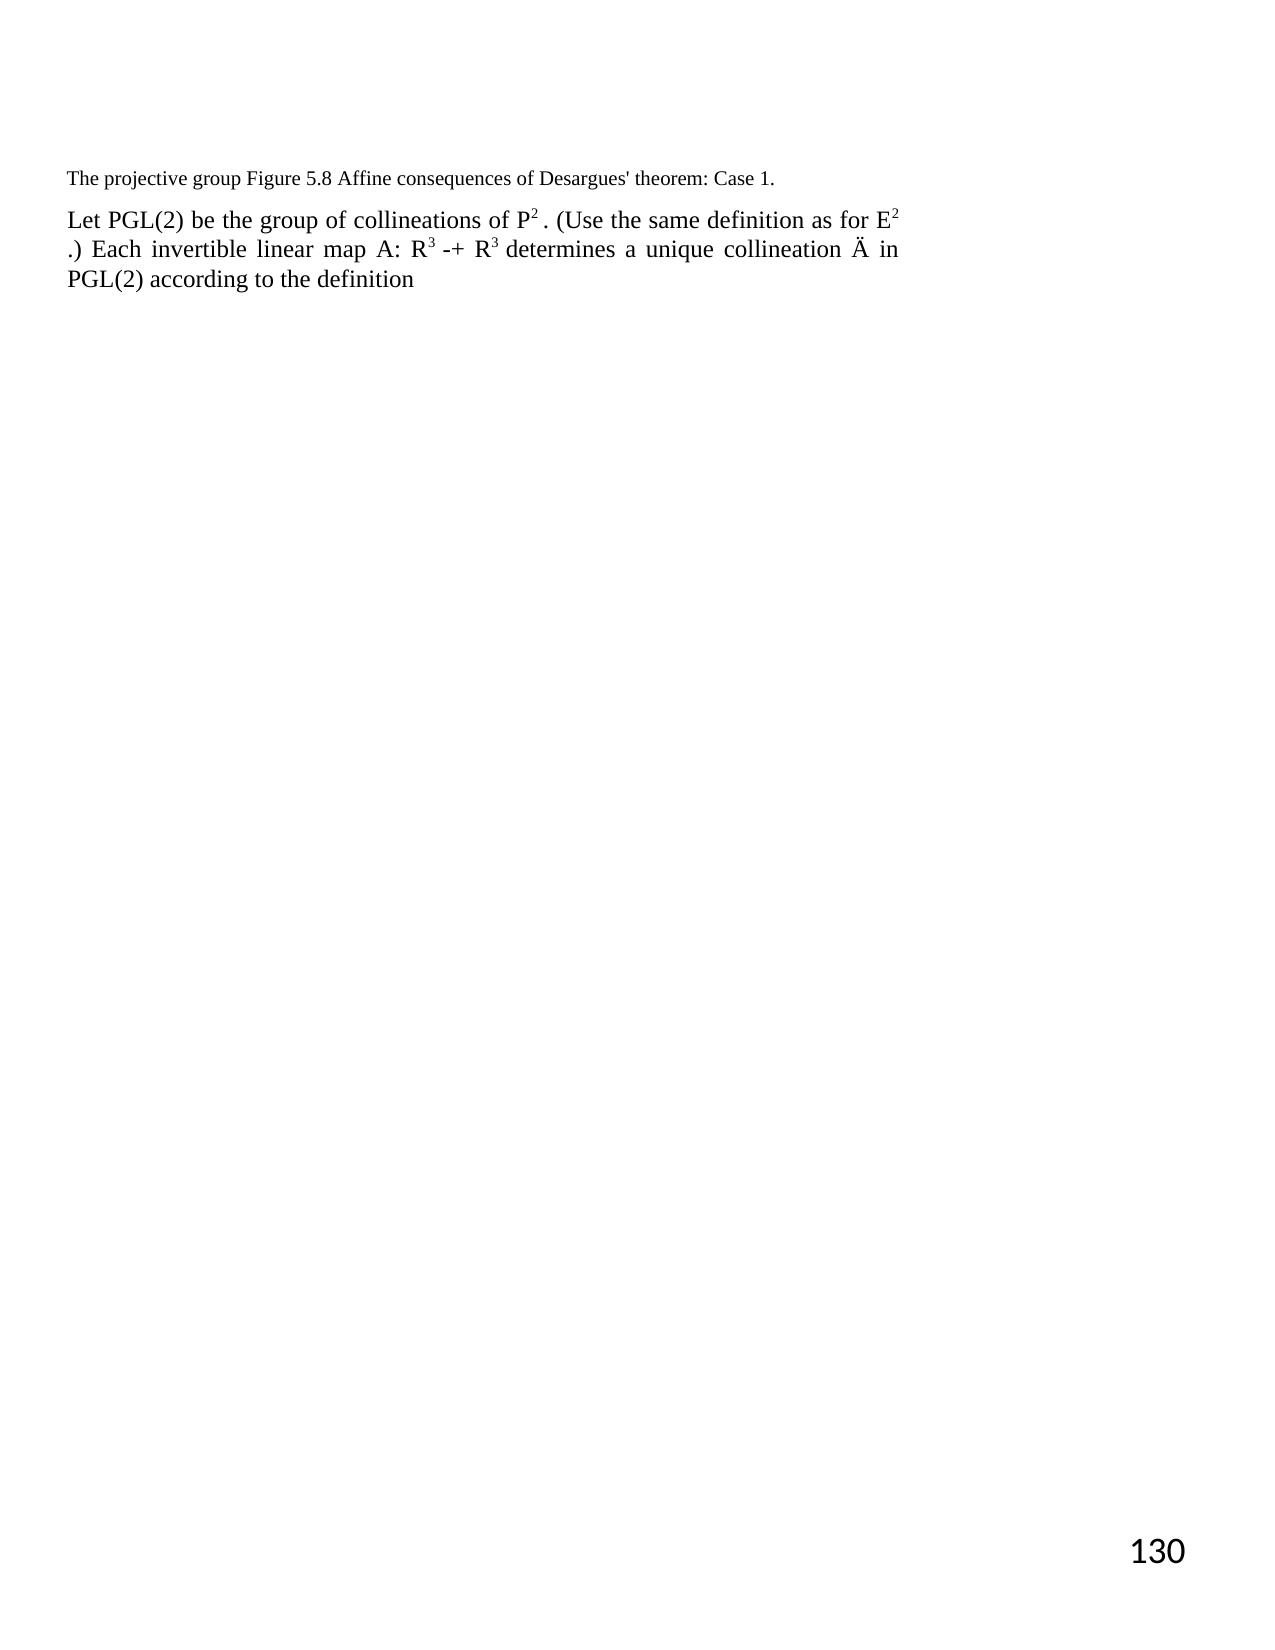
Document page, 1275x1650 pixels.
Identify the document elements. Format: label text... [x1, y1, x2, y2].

text Let PGL(2) be the group of collineations of P2 . (Use the same definition as for E2 .) Each invertible linear map A: R3 -+ R3 determines a unique collineation Ä in PGL(2) according to the definition [67, 205, 899, 293]
text The projective group Figure 5.8 Affine consequences of Desargues' theorem: Case 1. [66, 166, 1209, 190]
